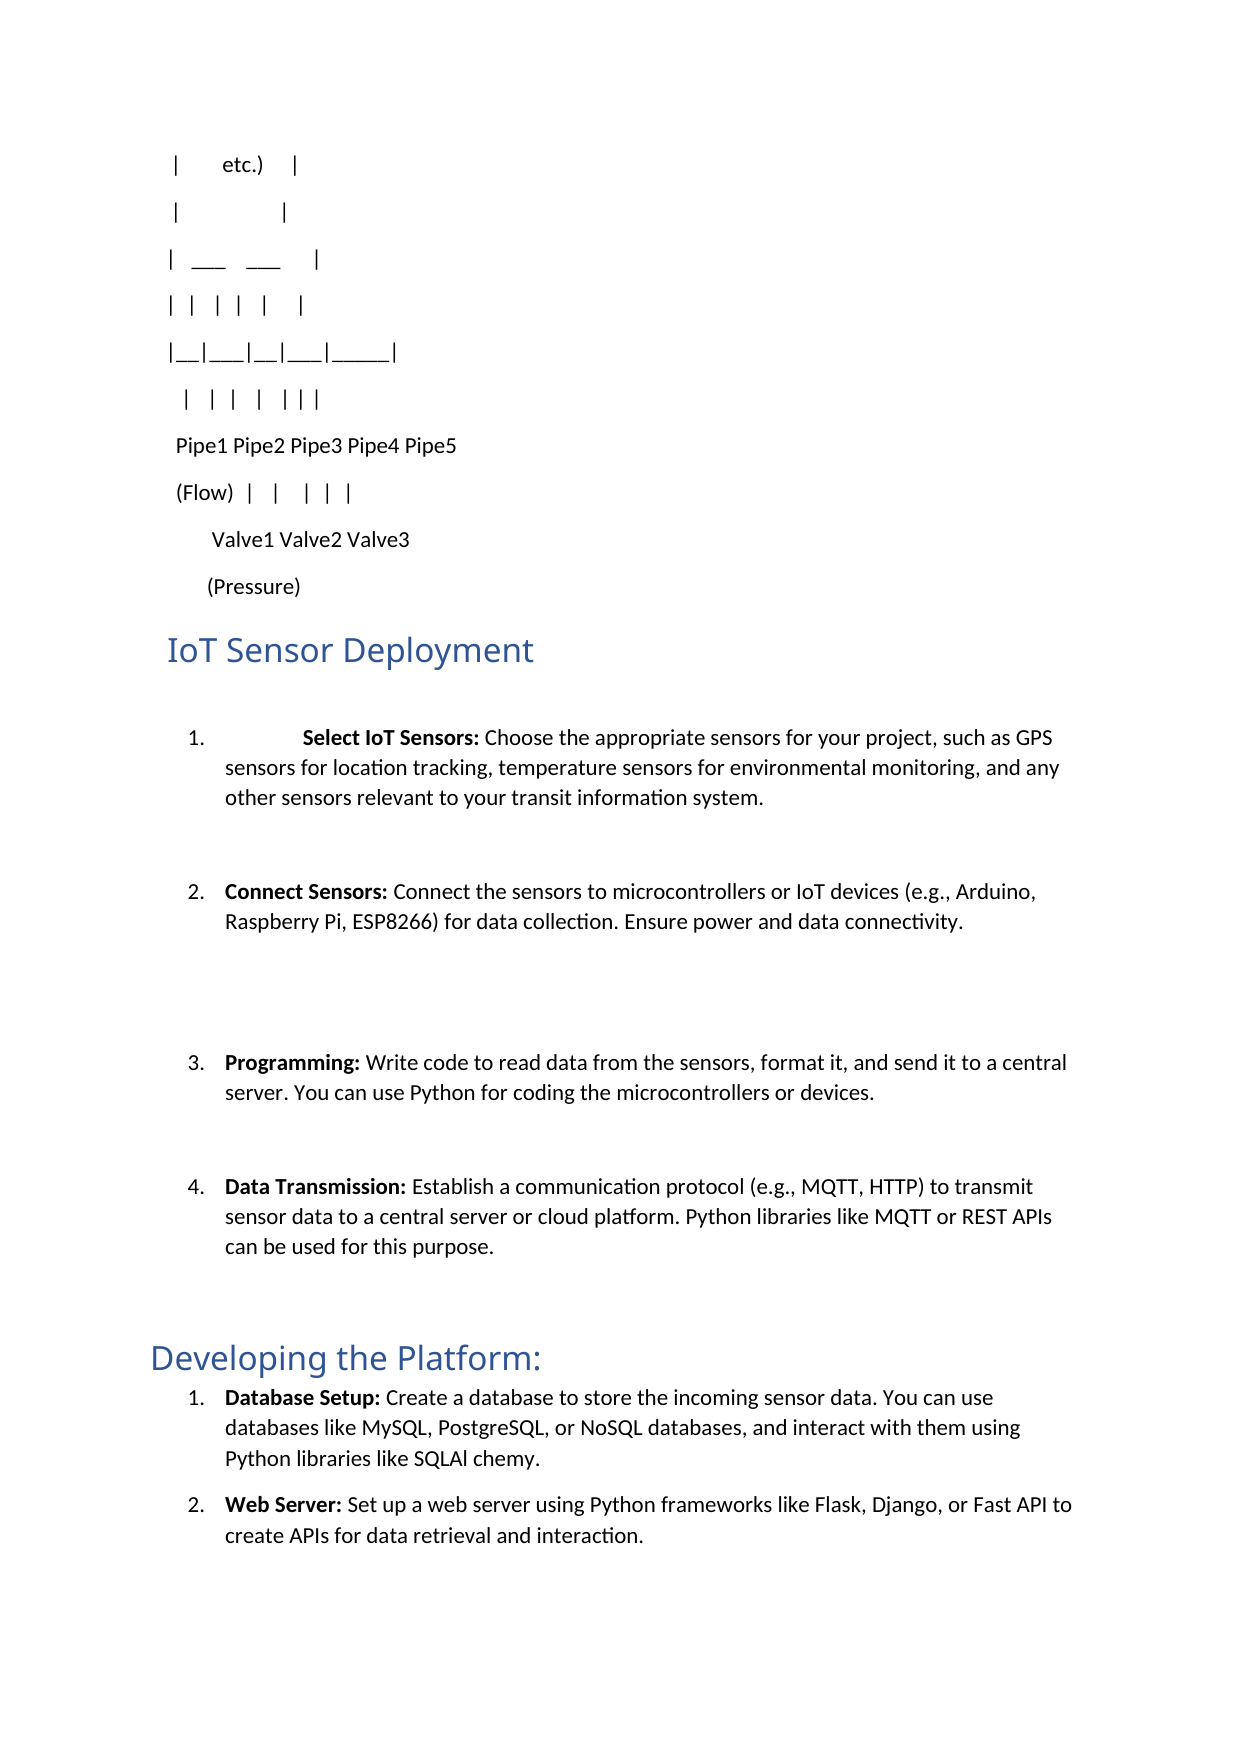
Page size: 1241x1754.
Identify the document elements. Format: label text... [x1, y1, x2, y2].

text | etc.) | [150, 150, 1090, 178]
text (Pressure) [150, 572, 1090, 600]
text (Flow) | | | | | [150, 478, 1090, 506]
list Connect Sensors: Connect the sensors to microcontrollers or IoT devices (e.g., Arduino, Raspberry Pi, ESP8266) for data collection. Ensure power and data connectivity. [187, 877, 1090, 935]
text Pipe1 Pipe2 Pipe3 Pipe4 Pipe5 [150, 431, 1090, 459]
subtitle IoT Sensor Deployment [150, 627, 1090, 672]
list Database Setup: Create a database to store the incoming sensor data. You can use databases like MySQL, PostgreSQL, or NoSQL databases, and interact with them using Python libraries like SQLAl chemy. [187, 1383, 1090, 1472]
text | | | | | | [150, 291, 1090, 319]
text |__|___|__|___|_____| [150, 337, 1090, 366]
subtitle Developing the Platform: [150, 1334, 1090, 1380]
text | | [150, 197, 1090, 225]
text | | | | | | | [150, 384, 1090, 412]
list Programming: Write code to read data from the sensors, format it, and send it to a central server. You can use Python for coding the microcontrollers or devices. [187, 1048, 1090, 1106]
list Select IoT Sensors: Choose the appropriate sensors for your project, such as GPS sensors for location tracking, temperature sensors for environmental monitoring, and any other sensors relevant to your transit information system. [187, 723, 1090, 811]
list Data Transmission: Establish a communication protocol (e.g., MQTT, HTTP) to transmit sensor data to a central server or cloud platform. Python libraries like MQTT or REST APIs can be used for this purpose. [187, 1172, 1090, 1260]
text Valve1 Valve2 Valve3 [150, 525, 1090, 553]
list Web Server: Set up a web server using Python frameworks like Flask, Django, or Fast API to create APIs for data retrieval and interaction. [187, 1491, 1090, 1549]
text | ___ ___ | [150, 244, 1090, 272]
